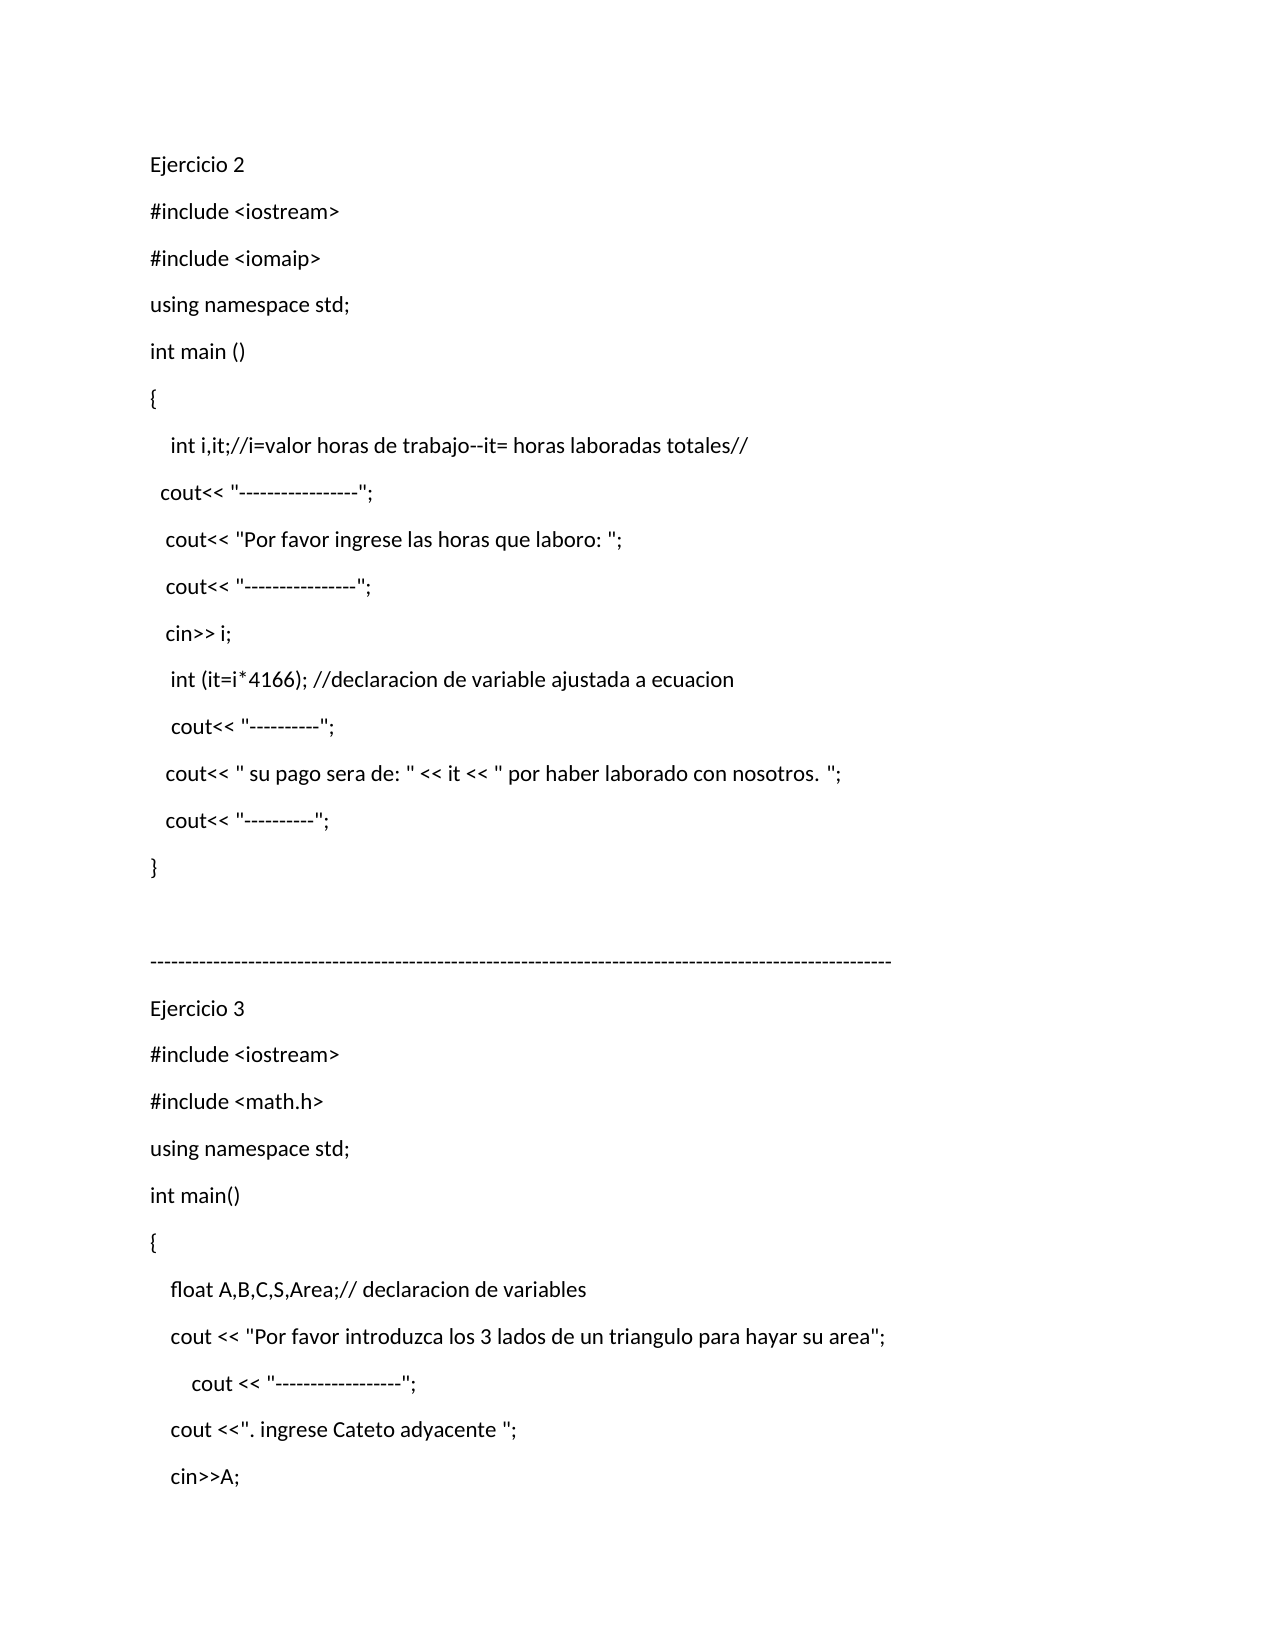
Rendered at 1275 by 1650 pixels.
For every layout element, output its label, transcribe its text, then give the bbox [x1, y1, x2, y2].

text { [150, 384, 1125, 412]
text #include <math.h> [150, 1087, 1125, 1116]
text int (it=i*4166); //declaracion de variable ajustada a ecuacion [150, 666, 1125, 694]
text #include <iostream> [150, 197, 1125, 225]
text Ejercicio 3 [150, 994, 1125, 1022]
text using namespace std; [150, 291, 1125, 319]
text int i,it;//i=valor horas de trabajo--it= horas laboradas totales// [150, 431, 1125, 459]
text cout << "------------------"; [150, 1369, 1125, 1397]
text cin>>A; [150, 1462, 1125, 1491]
text int main() [150, 1181, 1125, 1209]
text cout<< "----------------"; [150, 572, 1125, 600]
text cout << "Por favor introduzca los 3 lados de un triangulo para hayar su area"; [150, 1322, 1125, 1350]
text Ejercicio 2 [150, 150, 1125, 178]
text cin>> i; [150, 619, 1125, 647]
text using namespace std; [150, 1134, 1125, 1162]
text ---------------------------------------------------------------------------------------------------------- [150, 947, 1125, 975]
text cout<< "Por favor ingrese las horas que laboro: "; [150, 525, 1125, 553]
text cout <<". ingrese Cateto adyacente "; [150, 1416, 1125, 1444]
text { [150, 1228, 1125, 1256]
text cout<< "----------"; [150, 712, 1125, 741]
text float A,B,C,S,Area;// declaracion de variables [150, 1275, 1125, 1303]
text cout<< "----------"; [150, 806, 1125, 834]
text #include <iomaip> [150, 244, 1125, 272]
text int main () [150, 337, 1125, 366]
text } [150, 853, 1125, 881]
text #include <iostream> [150, 1041, 1125, 1069]
text cout<< " su pago sera de: " << it << " por haber laborado con nosotros. "; [150, 759, 1125, 787]
text cout<< "-----------------"; [150, 478, 1125, 506]
